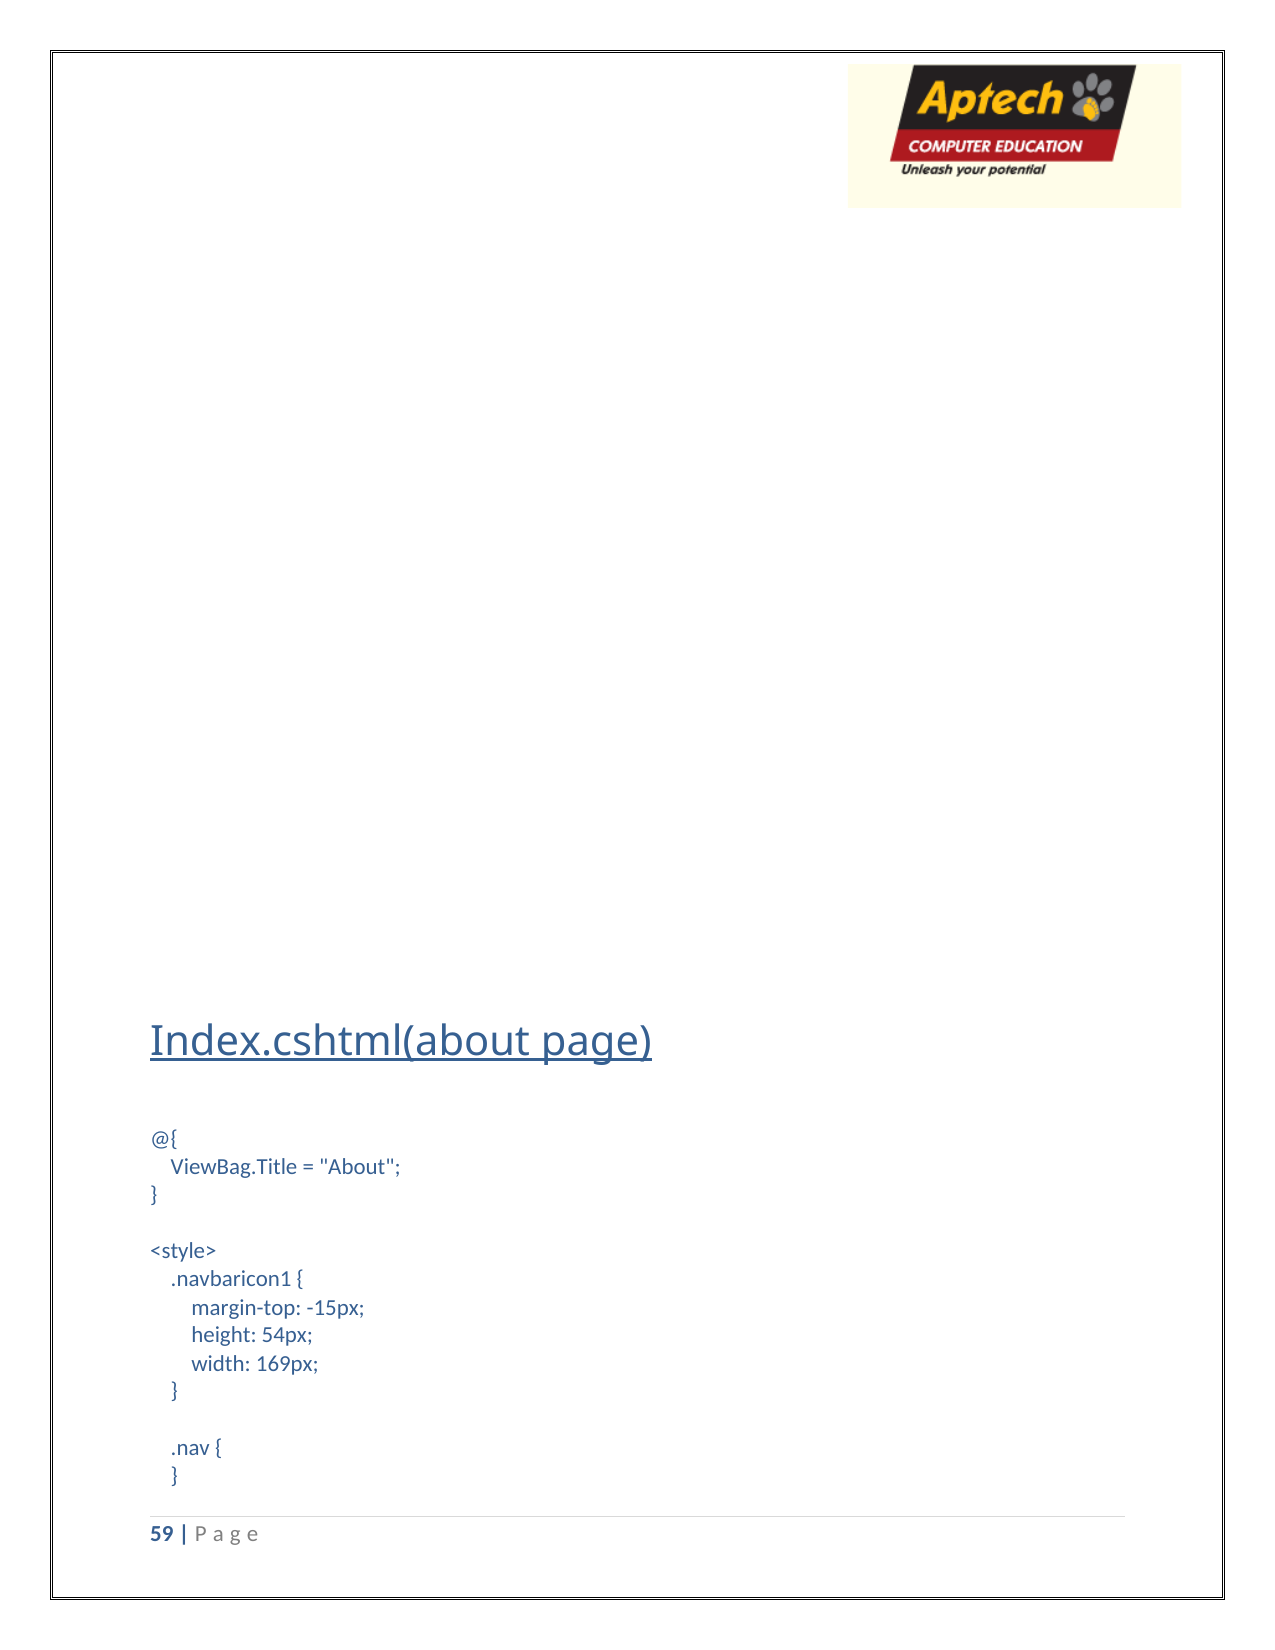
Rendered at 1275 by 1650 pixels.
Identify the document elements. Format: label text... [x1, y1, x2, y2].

text } [150, 1461, 1125, 1489]
text @{ [150, 1124, 1125, 1152]
text .navbaricon1 { [150, 1264, 1125, 1293]
text .nav { [150, 1433, 1125, 1461]
text width: 169px; [150, 1349, 1125, 1377]
text margin-top: -15px; [150, 1293, 1125, 1321]
picture [847, 64, 1182, 208]
text height: 54px; [150, 1321, 1125, 1349]
text } [150, 1181, 1125, 1208]
text <style> [150, 1237, 1125, 1264]
text ViewBag.Title = "About"; [150, 1152, 1125, 1181]
text Index.cshtml(about page) [150, 1010, 1125, 1067]
text } [150, 1377, 1125, 1405]
